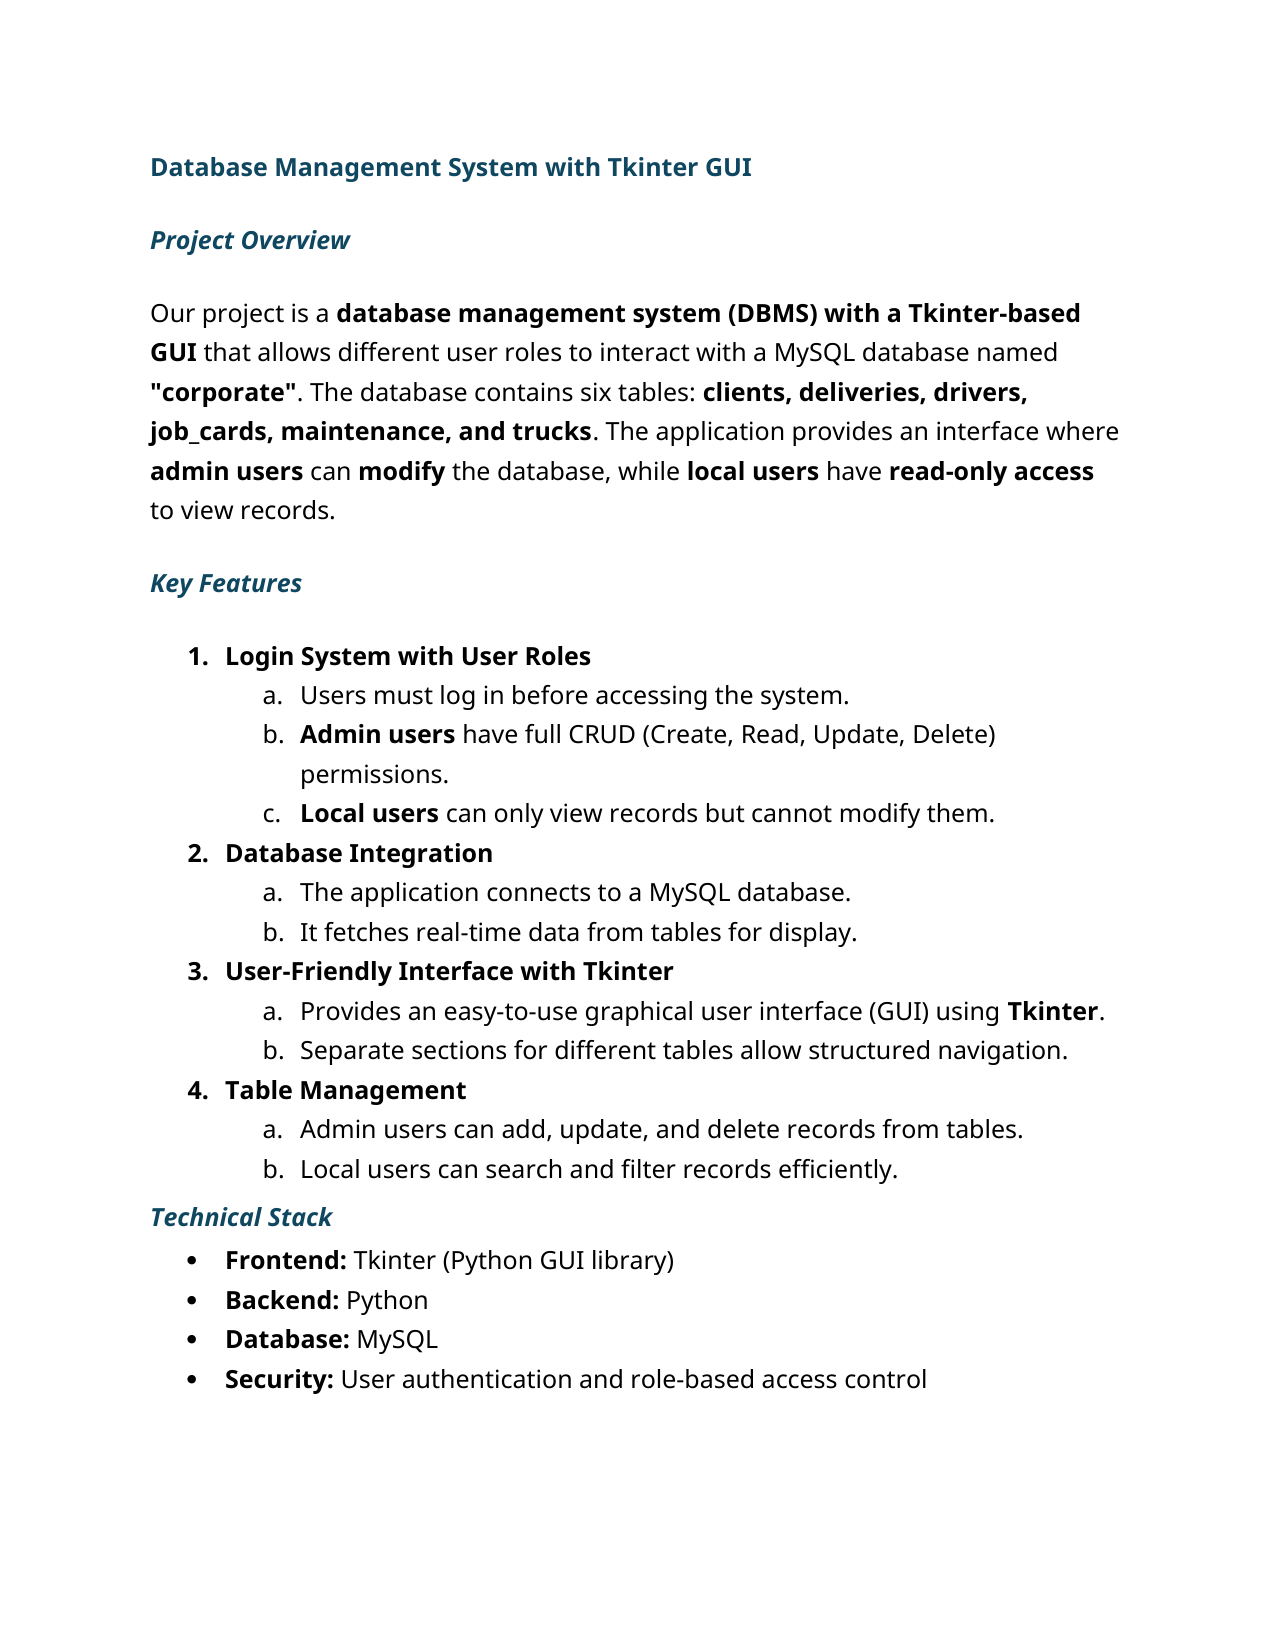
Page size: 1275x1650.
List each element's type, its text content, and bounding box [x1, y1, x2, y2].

list Users must log in before accessing the system. [262, 678, 1125, 712]
subtitle Technical Stack [150, 1199, 1125, 1233]
list Local users can only view records but cannot modify them. [262, 796, 1125, 830]
list Database: MySQL [187, 1322, 1125, 1356]
subtitle Database Management System with Tkinter GUI [150, 150, 1125, 184]
list Admin users have full CRUD (Create, Read, Update, Delete) permissions. [262, 717, 1125, 791]
list Login System with User Roles [187, 638, 1125, 672]
list Local users can search and filter records efficiently. [262, 1151, 1125, 1186]
list It fetches real-time data from tables for display. [262, 914, 1125, 949]
list Admin users can add, update, and delete records from tables. [262, 1112, 1125, 1146]
list Table Management [187, 1072, 1125, 1107]
text Our project is a database management system (DBMS) with a Tkinter-based GUI that allows different user roles to interact with a MySQL database named "corporate". The database contains six tables: clients, deliveries, drivers, job_cards, maintenance, and trucks. The application provides an interface where admin users can modify the database, while local users have read-only access to view records. [150, 295, 1125, 527]
list User-Friendly Interface with Tkinter [187, 954, 1125, 988]
subtitle Project Overview [150, 223, 1125, 257]
list Database Integration [187, 836, 1125, 870]
list The application connects to a MySQL database. [262, 875, 1125, 909]
list Provides an easy-to-use graphical user interface (GUI) using Tkinter. [262, 993, 1125, 1028]
subtitle Key Features [150, 566, 1125, 599]
list Separate sections for different tables allow structured navigation. [262, 1033, 1125, 1067]
list Frontend: Tkinter (Python GUI library) [187, 1243, 1125, 1277]
list Backend: Python [187, 1282, 1125, 1316]
list Security: User authentication and role-based access control [187, 1361, 1125, 1395]
